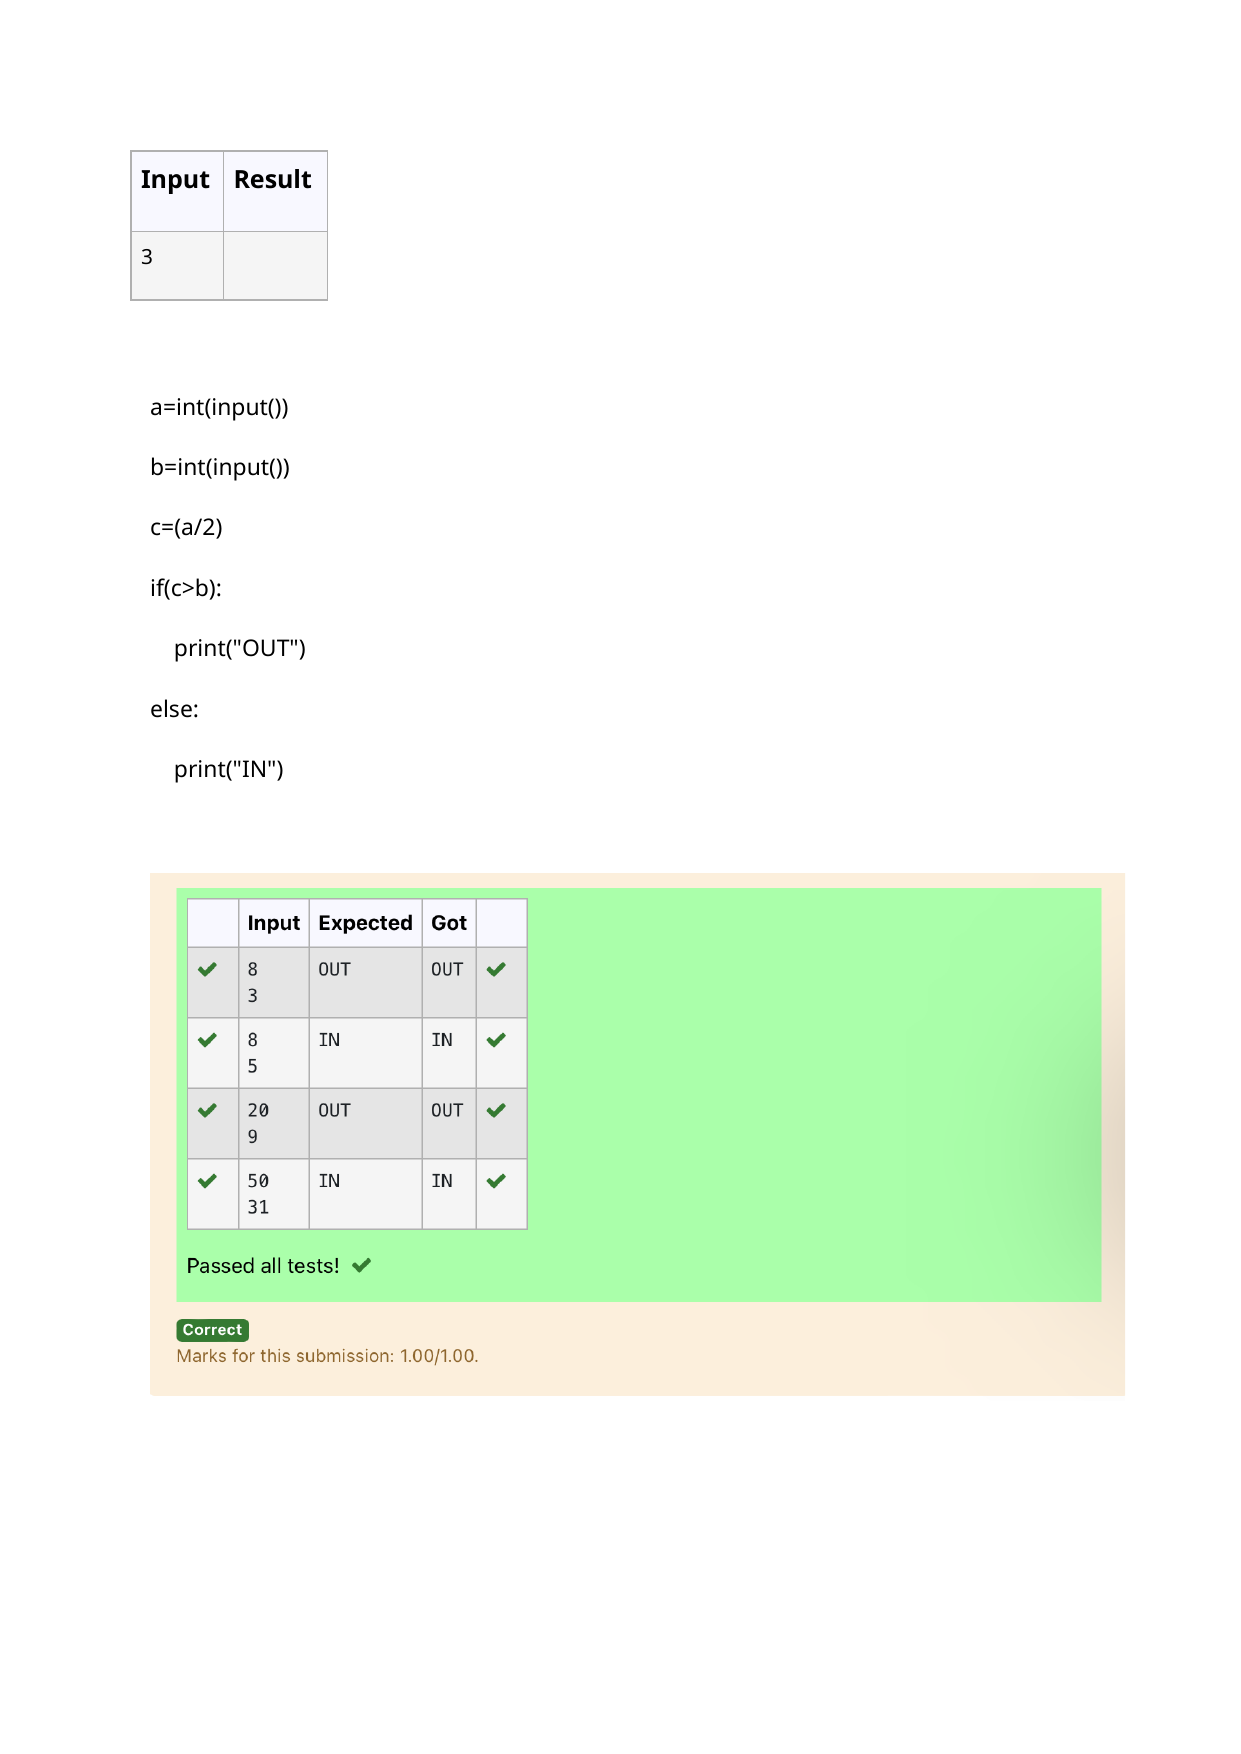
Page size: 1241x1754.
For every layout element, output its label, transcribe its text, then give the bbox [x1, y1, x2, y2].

text print("OUT") [150, 632, 1090, 663]
text if(c>b): [150, 572, 1090, 603]
text print("IN") [150, 753, 1090, 784]
table_header Input [132, 152, 223, 231]
picture [150, 873, 1125, 1401]
table_cell 8 3 [132, 232, 223, 299]
table_cell OUT [224, 232, 327, 299]
text b=int(input()) [150, 451, 1090, 482]
text else: [150, 693, 1090, 724]
text c=(a/2) [150, 511, 1090, 543]
table_header Result [224, 152, 327, 231]
text a=int(input()) [150, 391, 1090, 422]
